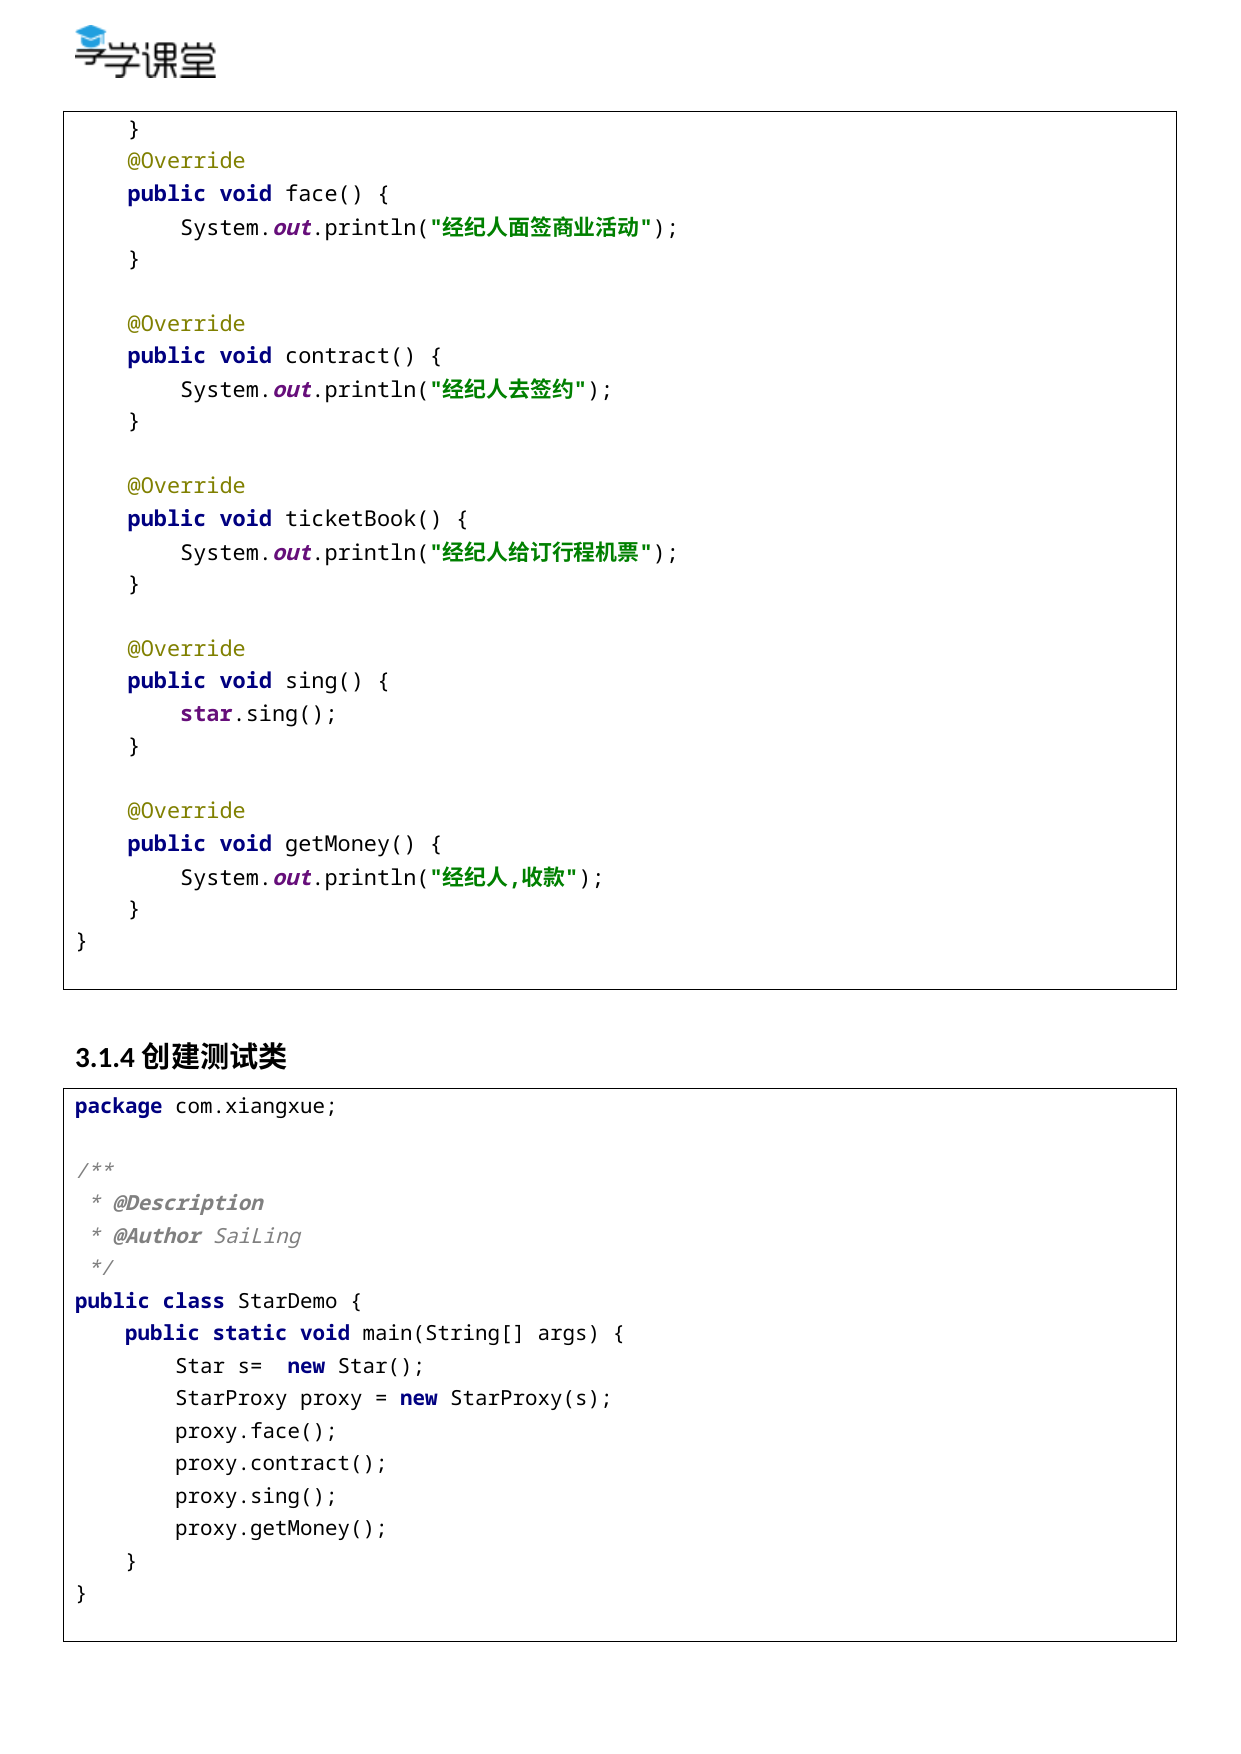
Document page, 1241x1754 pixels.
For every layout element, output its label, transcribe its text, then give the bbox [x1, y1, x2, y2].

picture [75, 25, 216, 78]
table_header package com.xiangxue; /** * @Description * @Author SaiLing */ public class StarDemo { public static void main(String[] args) { Star s= new Star(); StarProxy proxy = new StarProxy(s); proxy.face(); proxy.contract(); proxy.sing(); proxy.getMoney(); } } [64, 1089, 1176, 1641]
text 3.1.4 创建测试类 [75, 1023, 1165, 1088]
